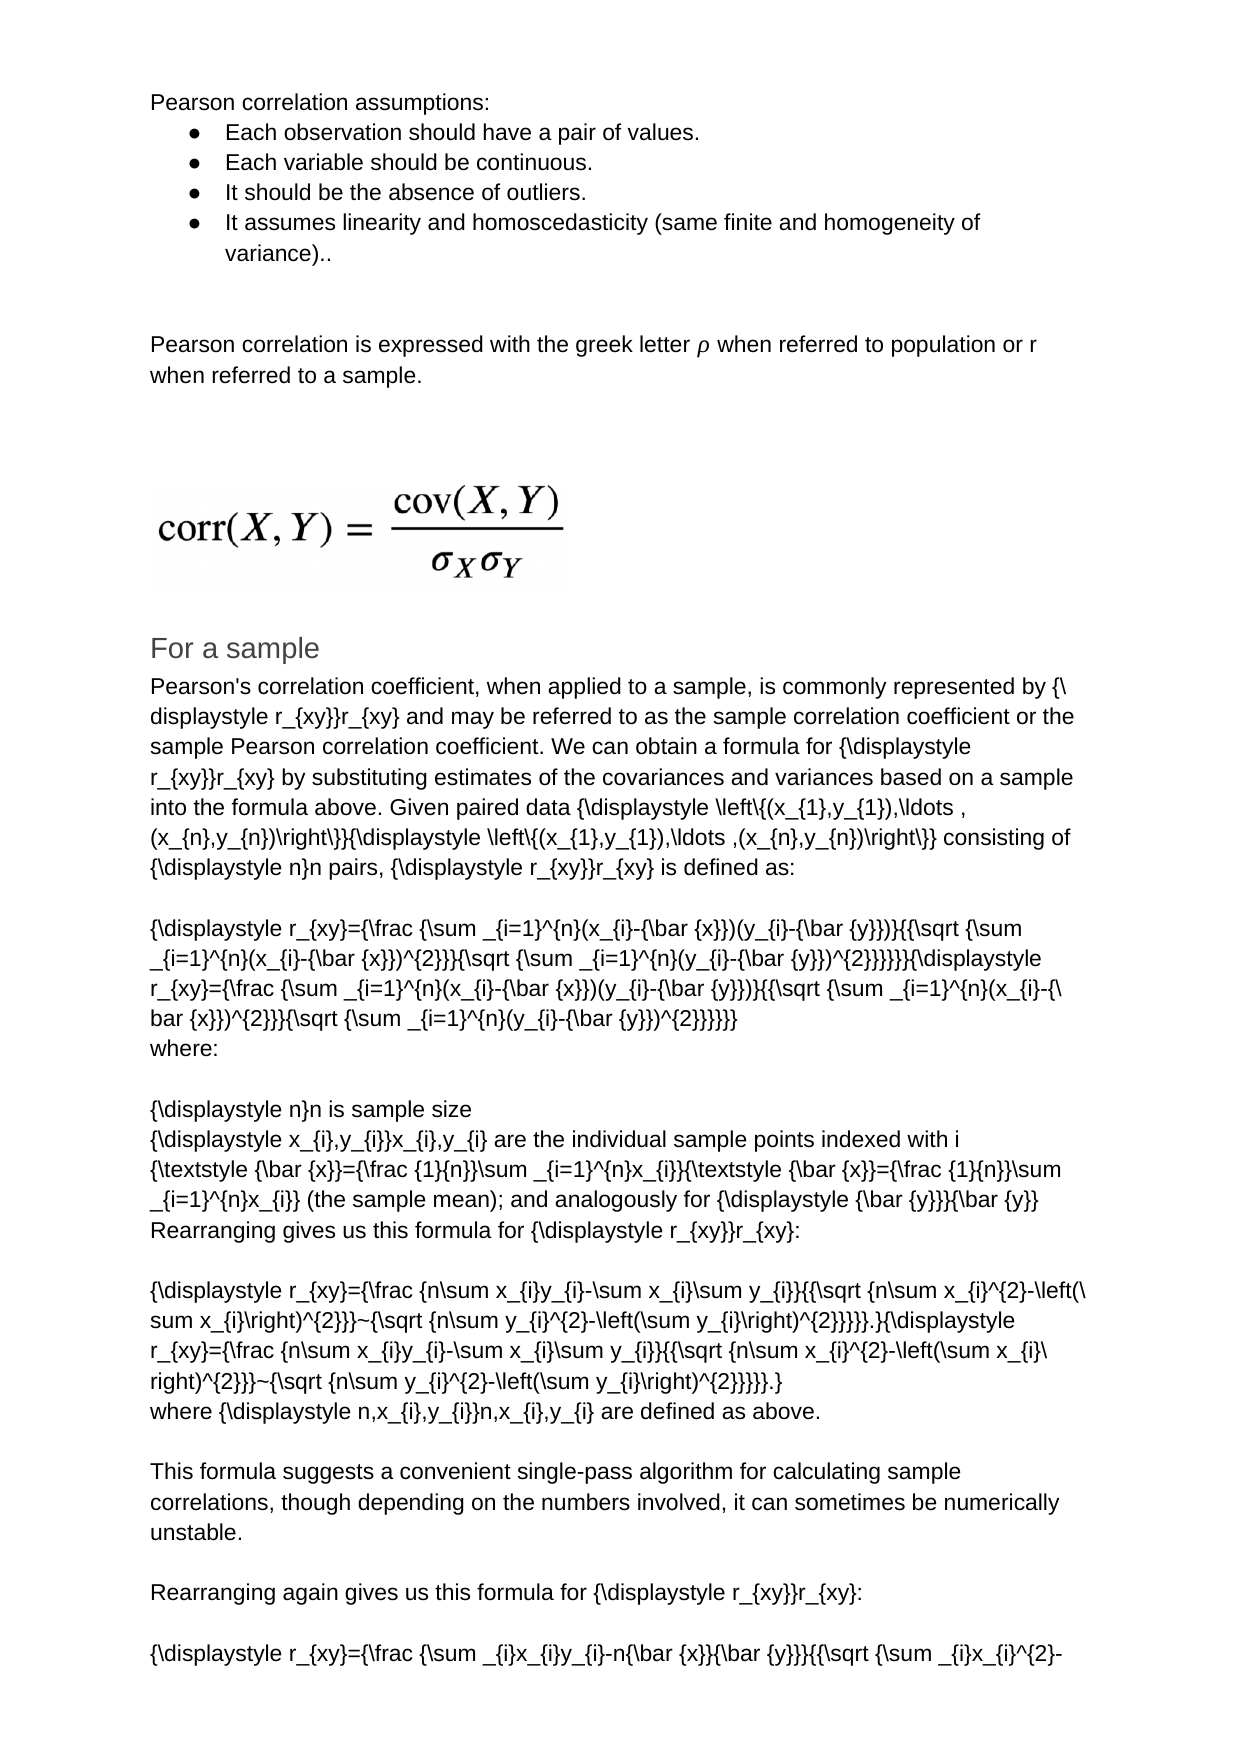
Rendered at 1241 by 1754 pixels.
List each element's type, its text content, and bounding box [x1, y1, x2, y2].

picture [150, 482, 569, 594]
text where {\displaystyle n,x_{i},y_{i}}n,x_{i},y_{i} are defined as above. [150, 1398, 1090, 1424]
text This formula suggests a convenient single-pass algorithm for calculating sample correlations, though depending on the numbers involved, it can sometimes be numerically unstable. [150, 1458, 1090, 1545]
text Pearson correlation is expressed with the greek letter when referred to population or r when referred to a sample. [150, 330, 1090, 388]
text Rearranging again gives us this formula for {\displaystyle r_{xy}}r_{xy}: [150, 1579, 1090, 1606]
text Rearranging gives us this formula for {\displaystyle r_{xy}}r_{xy}: [150, 1217, 1090, 1243]
text Pearson correlation assumptions: [150, 88, 1090, 115]
text where: [150, 1035, 1090, 1062]
text Pearson's correlation coefficient, when applied to a sample, is commonly represented by {\displaystyle r_{xy}}r_{xy} and may be referred to as the sample correlation coefficient or the sample Pearson correlation coefficient. We can obtain a formula for {\displaystyle r_{xy}}r_{xy} by substituting estimates of the covariances and variances based on a sample into the formula above. Given paired data {\displaystyle \left\{(x_{1},y_{1}),\ldots ,(x_{n},y_{n})\right\}}{\displaystyle \left\{(x_{1},y_{1}),\ldots ,(x_{n},y_{n})\right\}} consisting of {\displaystyle n}n pairs, {\displaystyle r_{xy}}r_{xy} is defined as: [150, 673, 1090, 881]
text {\displaystyle r_{xy}={\frac {\sum _{i=1}^{n}(x_{i}-{\bar {x}})(y_{i}-{\bar {y}})}{{\sqrt {\sum _{i=1}^{n}(x_{i}-{\bar {x}})^{2}}}{\sqrt {\sum _{i=1}^{n}(y_{i}-{\bar {y}})^{2}}}}}}{\displaystyle r_{xy}={\frac {\sum _{i=1}^{n}(x_{i}-{\bar {x}})(y_{i}-{\bar {y}})}{{\sqrt {\sum _{i=1}^{n}(x_{i}-{\bar {x}})^{2}}}{\sqrt {\sum _{i=1}^{n}(y_{i}-{\bar {y}})^{2}}}}}} [150, 914, 1090, 1032]
subtitle For a sample [150, 631, 1090, 664]
text {\textstyle {\bar {x}}={\frac {1}{n}}\sum _{i=1}^{n}x_{i}}{\textstyle {\bar {x}}={\frac {1}{n}}\sum _{i=1}^{n}x_{i}} (the sample mean); and analogously for {\displaystyle {\bar {y}}}{\bar {y}} [150, 1156, 1090, 1213]
text {\displaystyle x_{i},y_{i}}x_{i},y_{i} are the individual sample points indexed with i [150, 1126, 1090, 1152]
list It should be the absence of outliers. [187, 179, 1090, 206]
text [150, 1639, 1090, 1666]
list It assumes linearity and homoscedasticity (same finite and homogeneity of variance).. [187, 209, 1090, 266]
text {\displaystyle n}n is sample size [150, 1096, 1090, 1122]
list Each variable should be continuous. [187, 149, 1090, 175]
list Each observation should have a pair of values. [187, 119, 1090, 145]
text {\displaystyle r_{xy}={\frac {n\sum x_{i}y_{i}-\sum x_{i}\sum y_{i}}{{\sqrt {n\sum x_{i}^{2}-\left(\sum x_{i}\right)^{2}}}~{\sqrt {n\sum y_{i}^{2}-\left(\sum y_{i}\right)^{2}}}}}.}{\displaystyle r_{xy}={\frac {n\sum x_{i}y_{i}-\sum x_{i}\sum y_{i}}{{\sqrt {n\sum x_{i}^{2}-\left(\sum x_{i}\right)^{2}}}~{\sqrt {n\sum y_{i}^{2}-\left(\sum y_{i}\right)^{2}}}}}.} [150, 1277, 1090, 1394]
